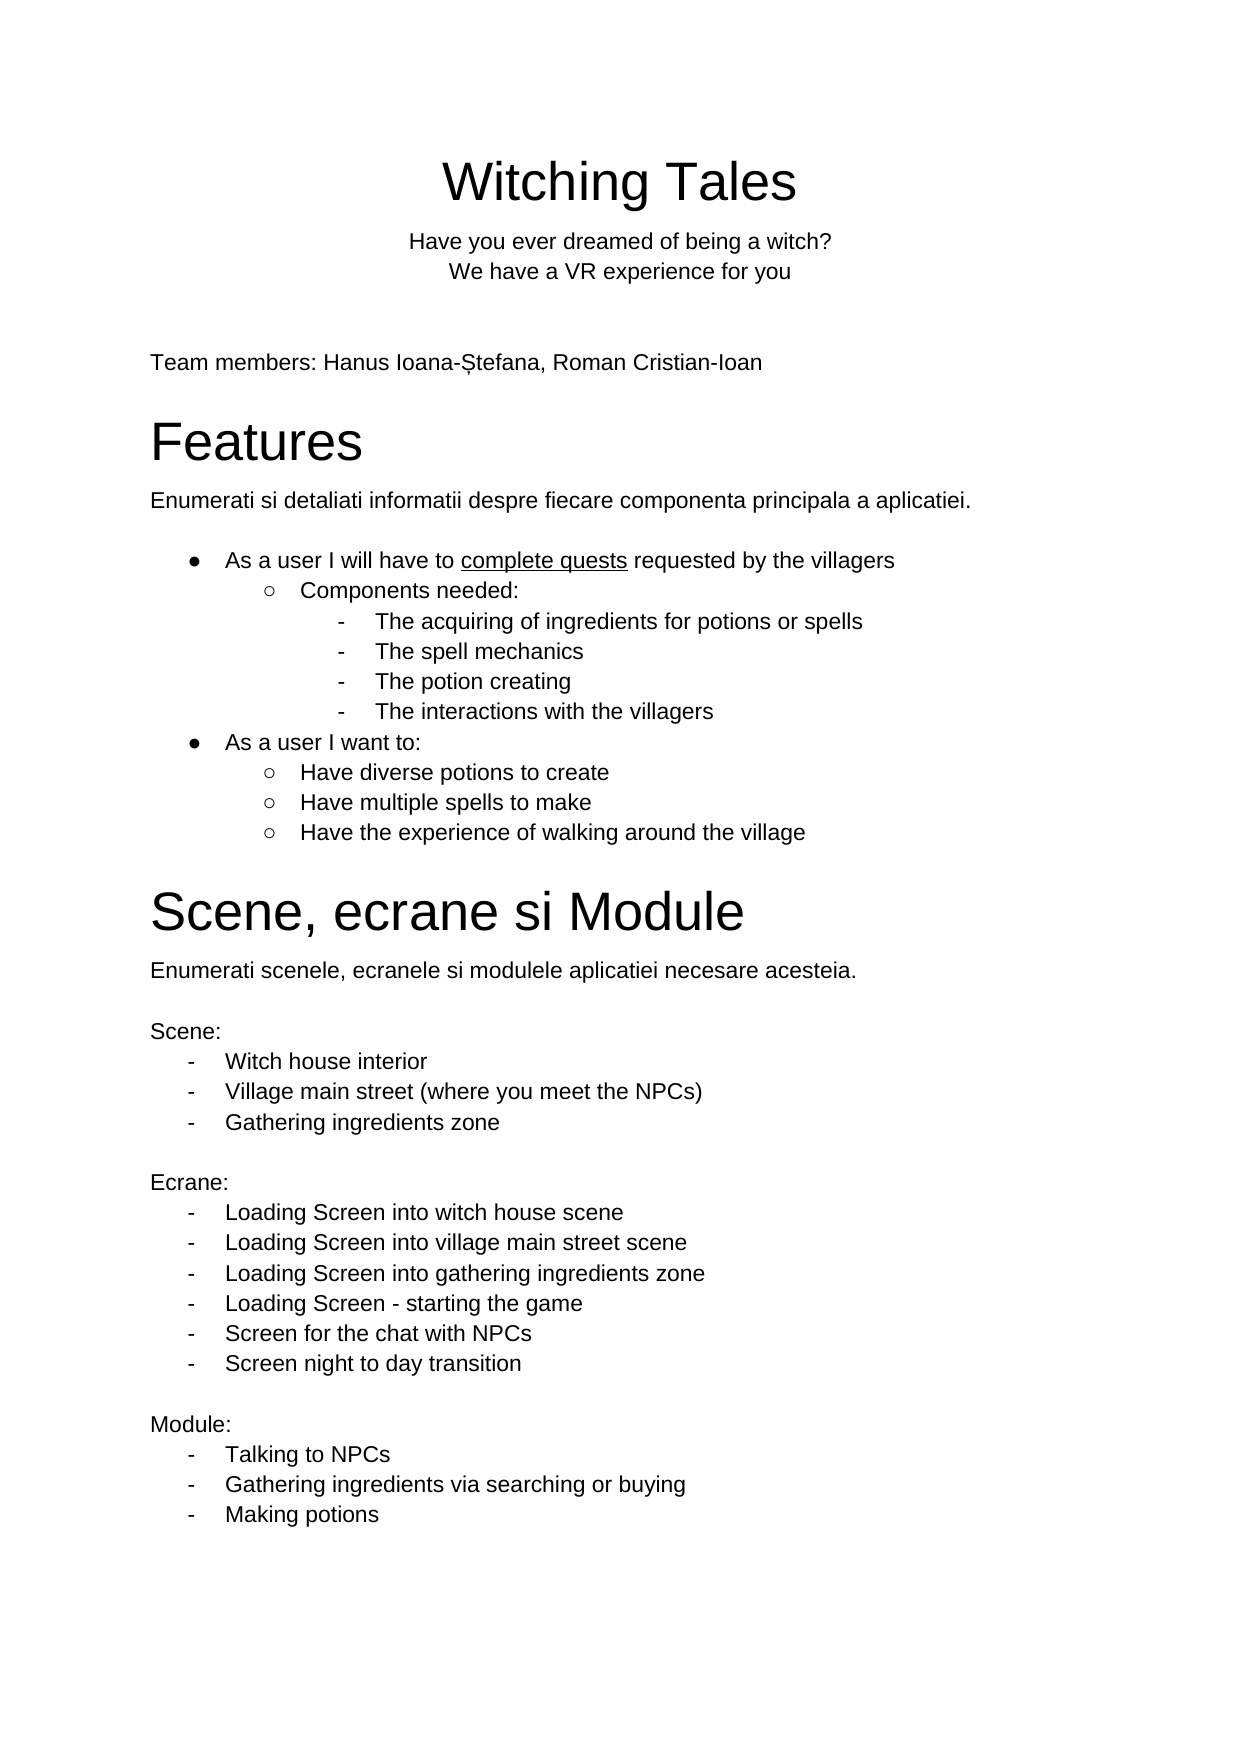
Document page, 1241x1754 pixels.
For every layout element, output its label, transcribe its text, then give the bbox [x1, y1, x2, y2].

text Have you ever dreamed of being a witch? [150, 228, 1090, 254]
list Making potions [187, 1501, 1090, 1527]
list The potion creating [337, 668, 1090, 694]
list Screen for the chat with NPCs [187, 1320, 1090, 1346]
title Features [150, 409, 1090, 471]
text We have a VR experience for you [150, 258, 1090, 284]
text Team members: Hanus Ioana-Ștefana, Roman Cristian-Ioan [150, 349, 1090, 375]
list The interactions with the villagers [337, 698, 1090, 725]
list Village main street (where you meet the NPCs) [187, 1078, 1090, 1104]
text Enumerati scenele, ecranele si modulele aplicatiei necesare acesteia. [150, 957, 1090, 984]
text Module: [150, 1411, 1090, 1437]
list Have multiple spells to make [262, 789, 1090, 815]
list Gathering ingredients via searching or buying [187, 1471, 1090, 1497]
list The acquiring of ingredients for potions or spells [337, 608, 1090, 634]
title Witching Tales [150, 150, 1090, 212]
list Loading Screen into village main street scene [187, 1229, 1090, 1256]
title Scene, ecrane si Module [150, 879, 1090, 942]
list Talking to NPCs [187, 1441, 1090, 1467]
list Gathering ingredients zone [187, 1108, 1090, 1135]
text Ecrane: [150, 1169, 1090, 1195]
text Enumerati si detaliati informatii despre fiecare componenta principala a aplicatiei. [150, 487, 1090, 513]
list Screen night to day transition [187, 1350, 1090, 1376]
list Components needed: [262, 577, 1090, 604]
list Loading Screen - starting the game [187, 1290, 1090, 1316]
list Loading Screen into gathering ingredients zone [187, 1259, 1090, 1286]
list Loading Screen into witch house scene [187, 1199, 1090, 1225]
text Scene: [150, 1018, 1090, 1044]
list The spell mechanics [337, 638, 1090, 664]
list As a user I want to: [187, 728, 1090, 755]
list Witch house interior [187, 1048, 1090, 1074]
list Have diverse potions to create [262, 759, 1090, 785]
list As a user I will have to complete quests requested by the villagers [187, 547, 1090, 574]
list Have the experience of walking around the village [262, 819, 1090, 846]
